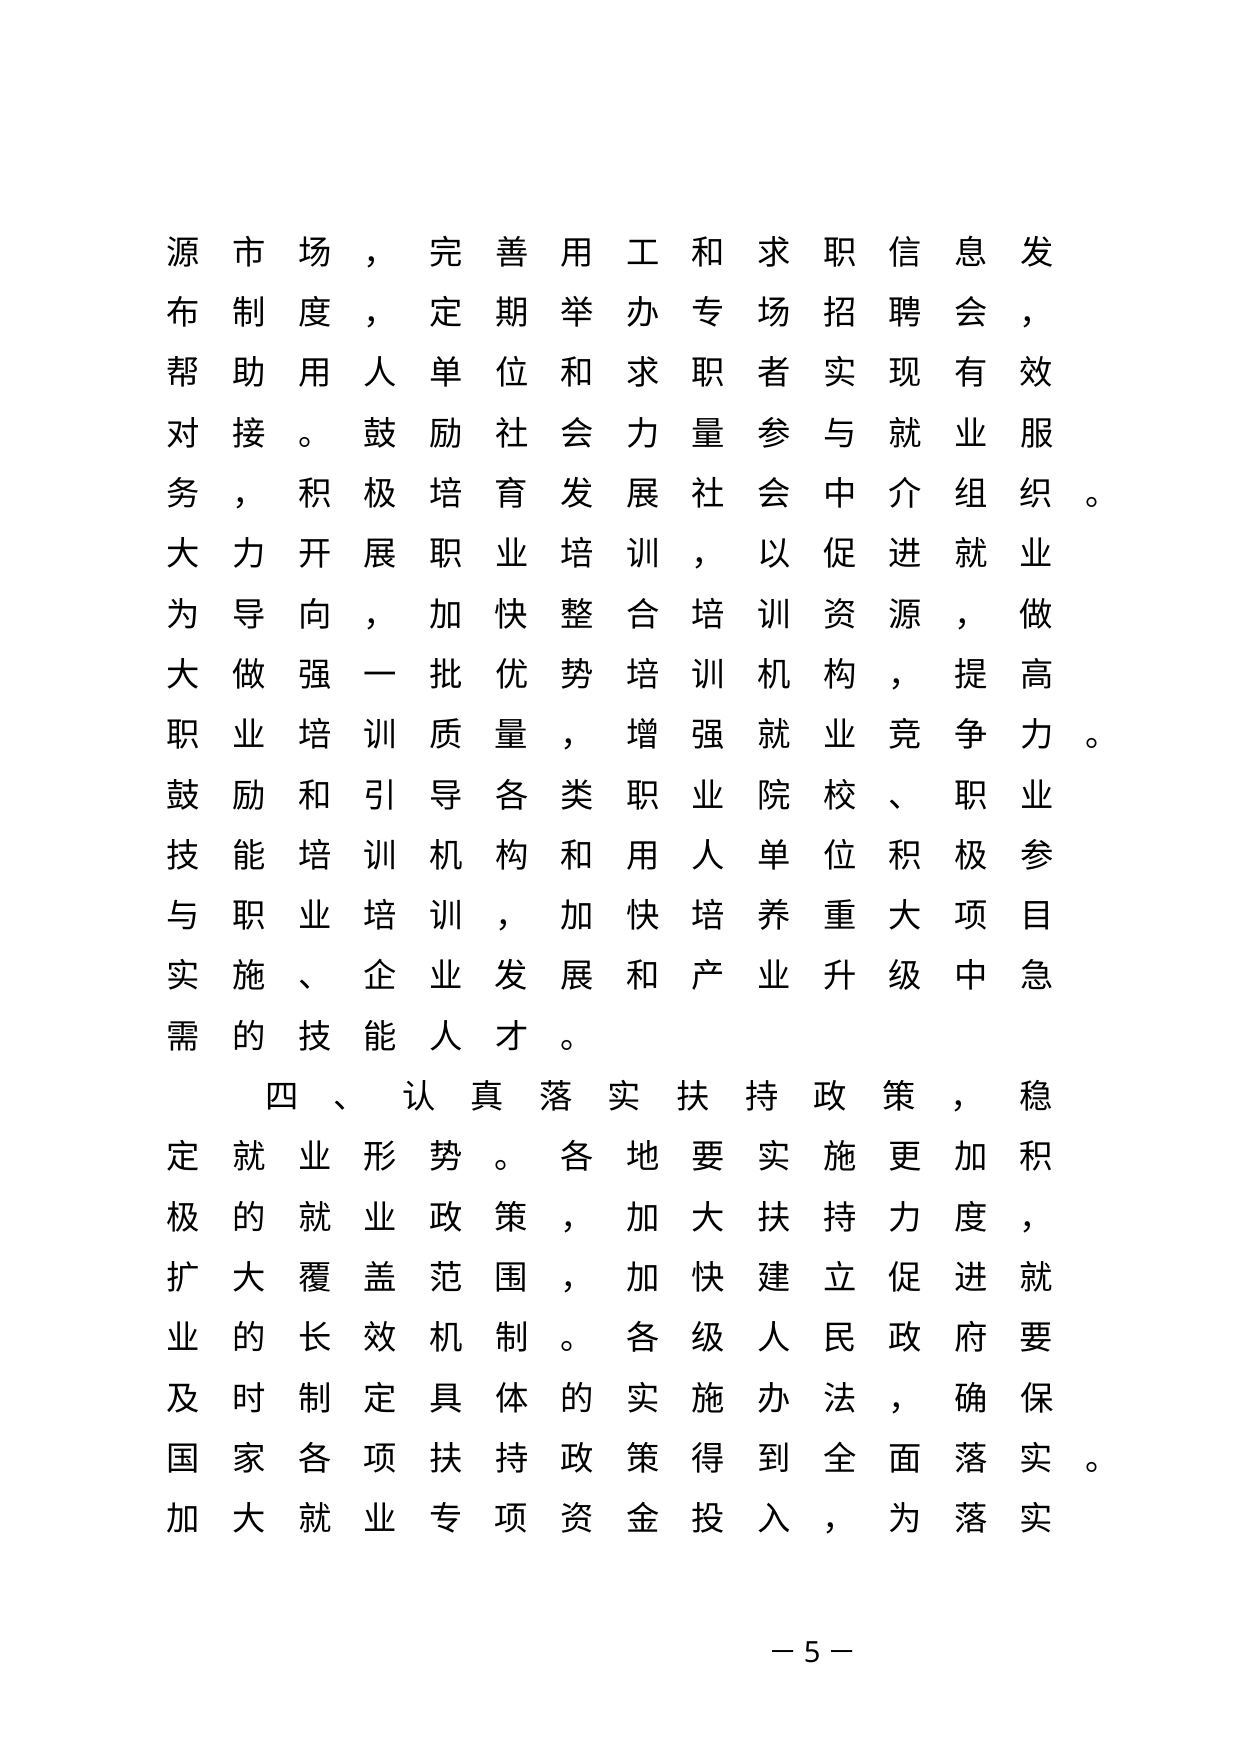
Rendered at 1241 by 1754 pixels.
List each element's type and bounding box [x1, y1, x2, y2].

text [167, 1064, 1085, 1546]
text [167, 219, 1085, 1064]
